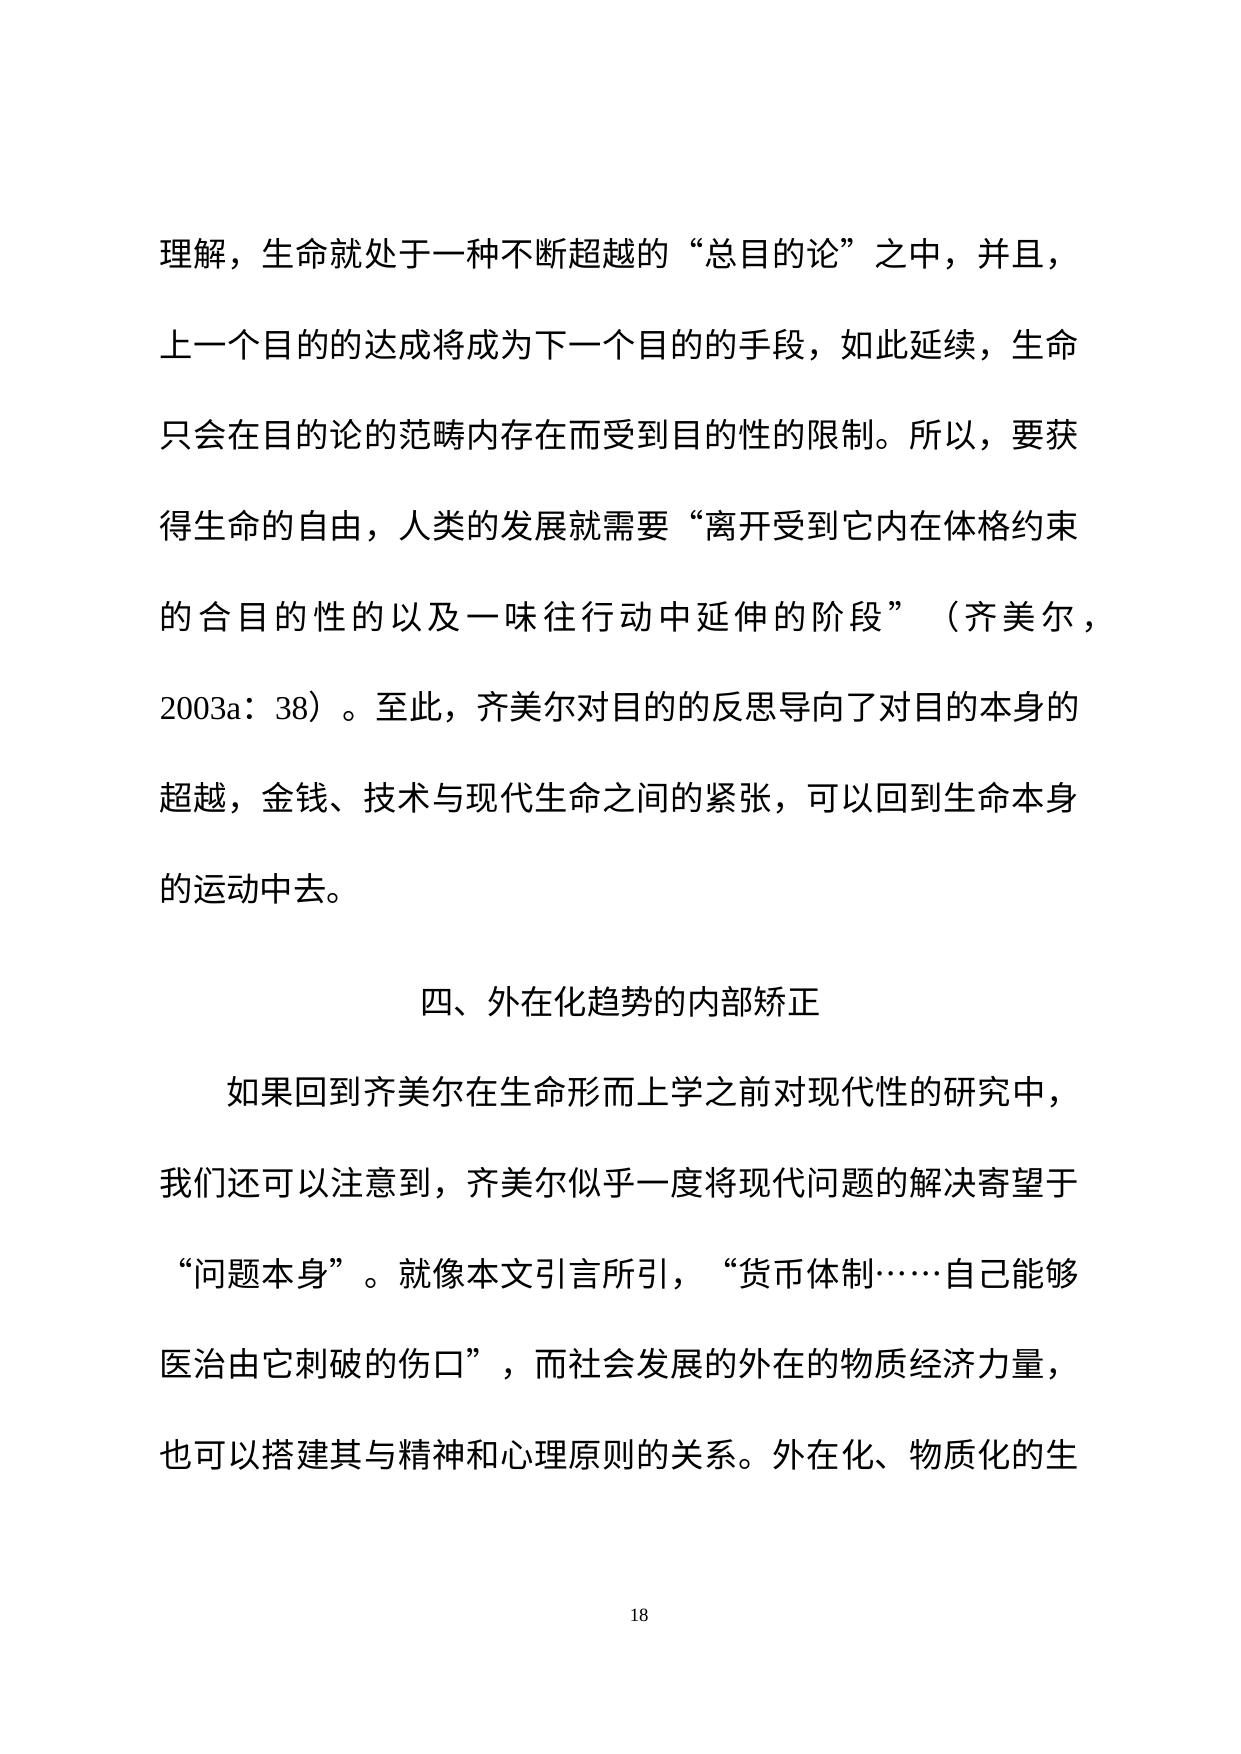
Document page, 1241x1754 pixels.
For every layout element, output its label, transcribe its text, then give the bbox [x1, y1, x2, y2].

subtitle 四、外在化趋势的内部矫正 [159, 954, 1081, 1045]
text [159, 1045, 1081, 1498]
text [159, 207, 1081, 932]
